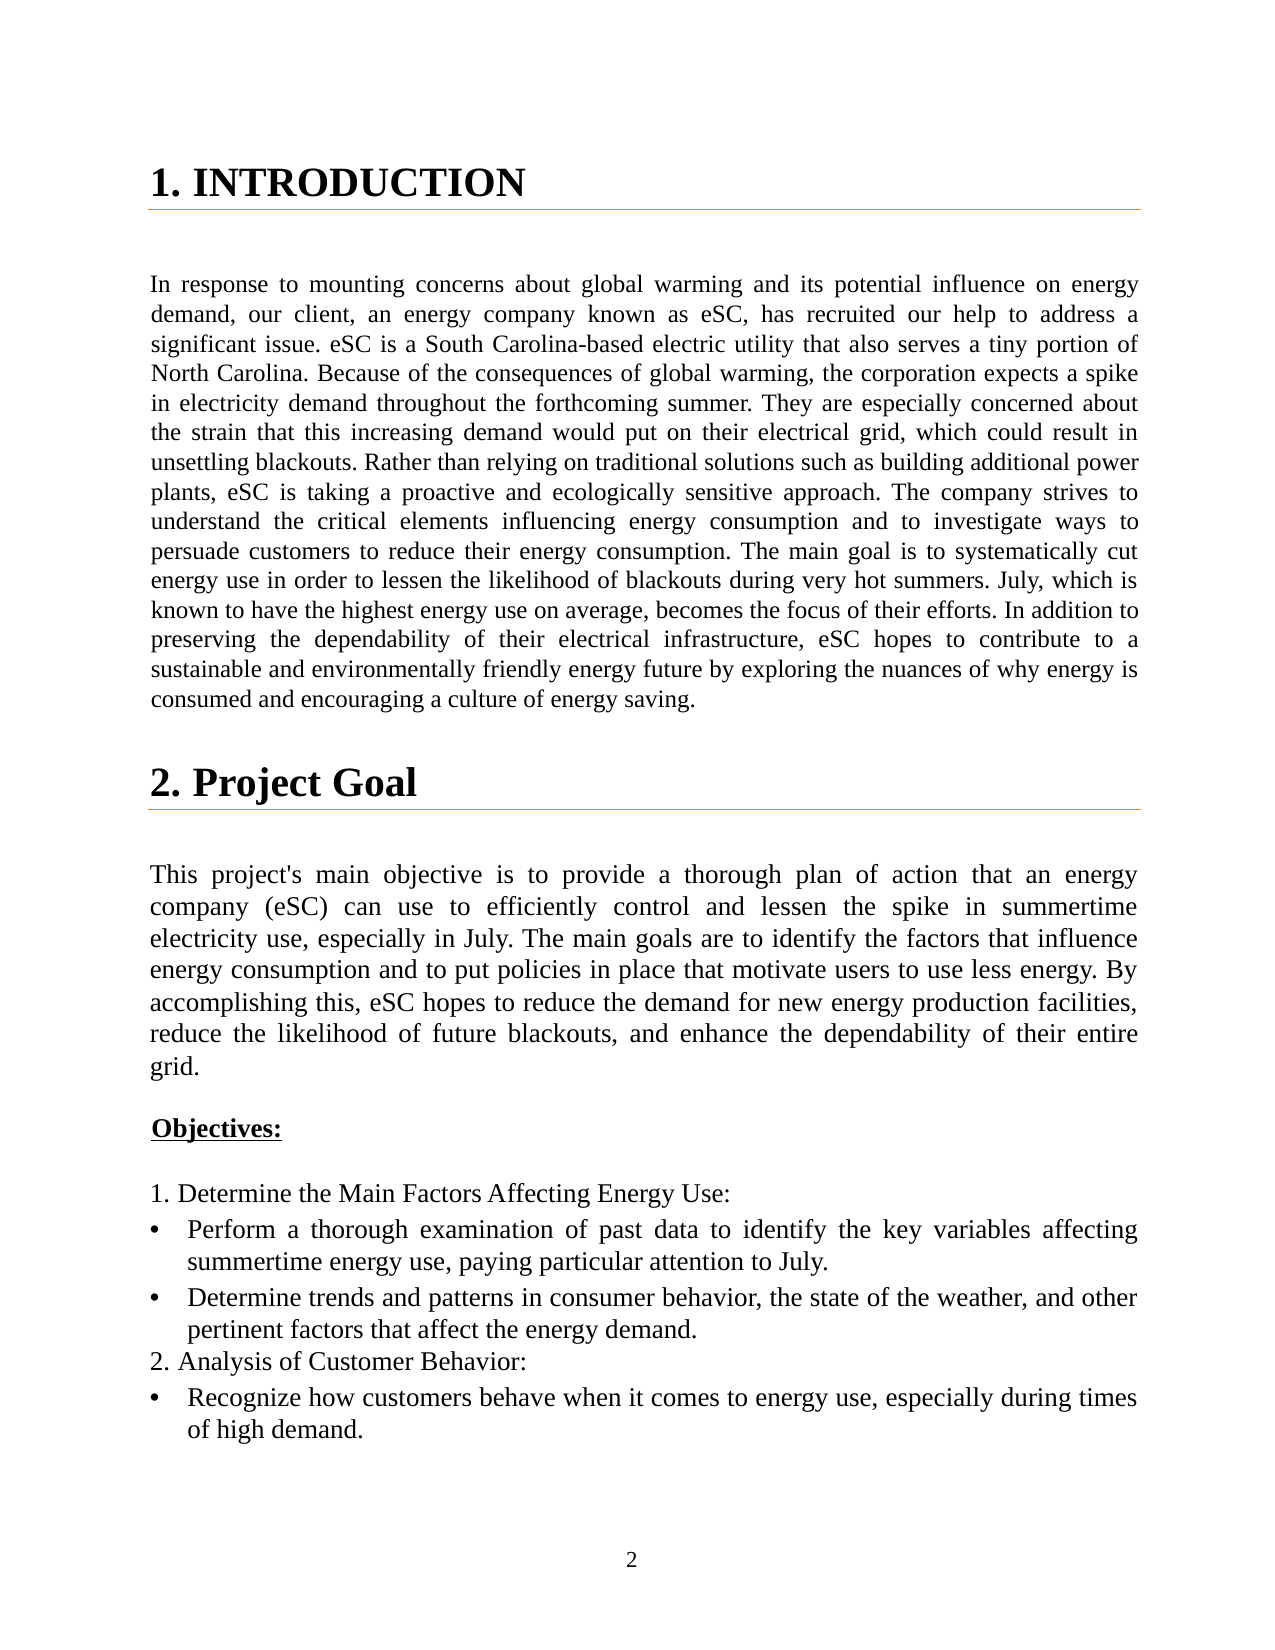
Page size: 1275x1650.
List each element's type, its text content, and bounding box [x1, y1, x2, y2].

list Determine trends and patterns in consumer behavior, the state of the weather, and other pertinent factors that affect the energy demand. [149, 1281, 1139, 1344]
list Recognize how customers behave when it comes to energy use, especially during times of high demand. [149, 1381, 1139, 1444]
text 2. Analysis of Customer Behavior: [149, 1345, 1139, 1376]
list Perform a thorough examination of past data to identify the key variables affecting summertime energy use, paying particular attention to July. [149, 1213, 1139, 1276]
subtitle 2. Project Goal [149, 758, 1138, 806]
subtitle 1. INTRODUCTION [149, 157, 1138, 205]
text This project's main objective is to provide a thorough plan of action that an energy company (eSC) can use to efficiently control and lessen the spike in summertime electricity use, especially in July. The main goals are to identify the factors that influence energy consumption and to put policies in place that motivate users to use less energy. By accomplishing this, eSC hopes to reduce the demand for new energy production facilities, reduce the likelihood of future blackouts, and enhance the dependability of their entire grid. [149, 858, 1139, 1081]
text 1. Determine the Main Factors Affecting Energy Use: [149, 1177, 1139, 1208]
text In response to mounting concerns about global warming and its potential influence on energy demand, our client, an energy company known as eSC, has recruited our help to address a significant issue. eSC is a South Carolina-based electric utility that also serves a tiny portion of North Carolina. Because of the consequences of global warming, the corporation expects a spike in electricity demand throughout the forthcoming summer. They are especially concerned about the strain that this increasing demand would put on their electrical grid, which could result in unsettling blackouts. Rather than relying on traditional solutions such as building additional power plants, eSC is taking a proactive and ecologically sensitive approach. The company strives to understand the critical elements influencing energy consumption and to investigate ways to persuade customers to reduce their energy consumption. The main goal is to systematically cut energy use in order to lessen the likelihood of blackouts during very hot summers. July, which is known to have the highest energy use on average, becomes the focus of their efforts. In addition to preserving the dependability of their electrical infrastructure, eSC hopes to contribute to a sustainable and environmentally friendly energy future by exploring the nuances of why energy is consumed and encouraging a culture of energy saving. [149, 269, 1140, 712]
text Objectives: [151, 1113, 1208, 1144]
